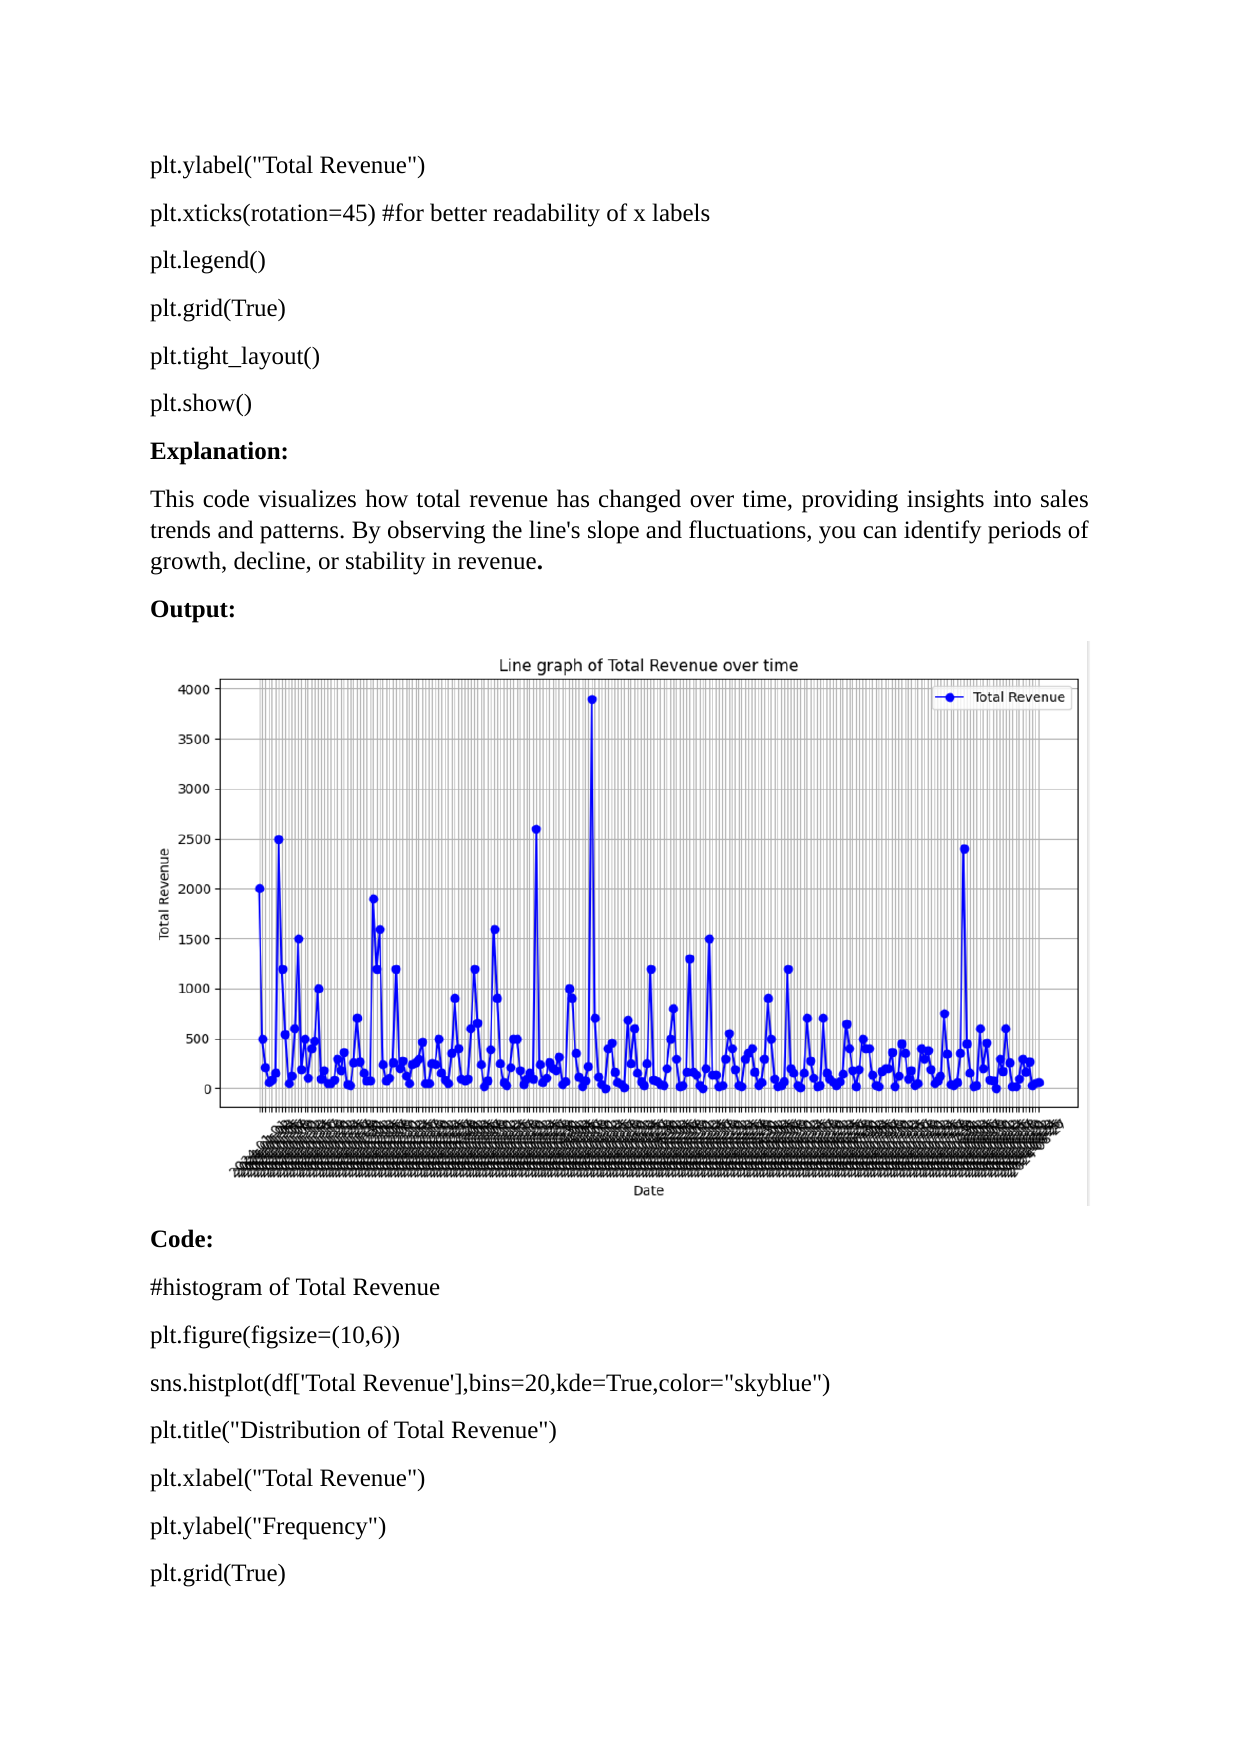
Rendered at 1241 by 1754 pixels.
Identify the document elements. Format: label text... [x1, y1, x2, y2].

text plt.ylabel("Total Revenue") [150, 150, 1090, 179]
text #histogram of Total Revenue [150, 1272, 1090, 1301]
text plt.grid(True) [150, 293, 1090, 322]
text plt.xlabel("Total Revenue") [150, 1463, 1090, 1492]
text plt.grid(True) [150, 1558, 1090, 1587]
text This code visualizes how total revenue has changed over time, providing insights into sales trends and patterns. By observing the line's slope and fluctuations, you can identify periods of growth, decline, or stability in revenue. [150, 484, 1090, 575]
text Code: [150, 1224, 1090, 1253]
text plt.figure(figsize=(10,6)) [150, 1320, 1090, 1349]
text plt.tight_layout() [150, 341, 1090, 369]
text plt.title("Distribution of Total Revenue") [150, 1415, 1090, 1444]
picture [150, 641, 1091, 1206]
text sns.histplot(df['Total Revenue'],bins=20,kde=True,color="skyblue") [150, 1368, 1090, 1396]
text plt.ylabel("Frequency") [150, 1511, 1090, 1539]
text Explanation: [150, 436, 1090, 465]
text plt.xticks(rotation=45) #for better readability of x labels [150, 198, 1090, 226]
text plt.legend() [150, 245, 1090, 274]
text plt.show() [150, 388, 1090, 417]
text Output: [150, 594, 1090, 622]
